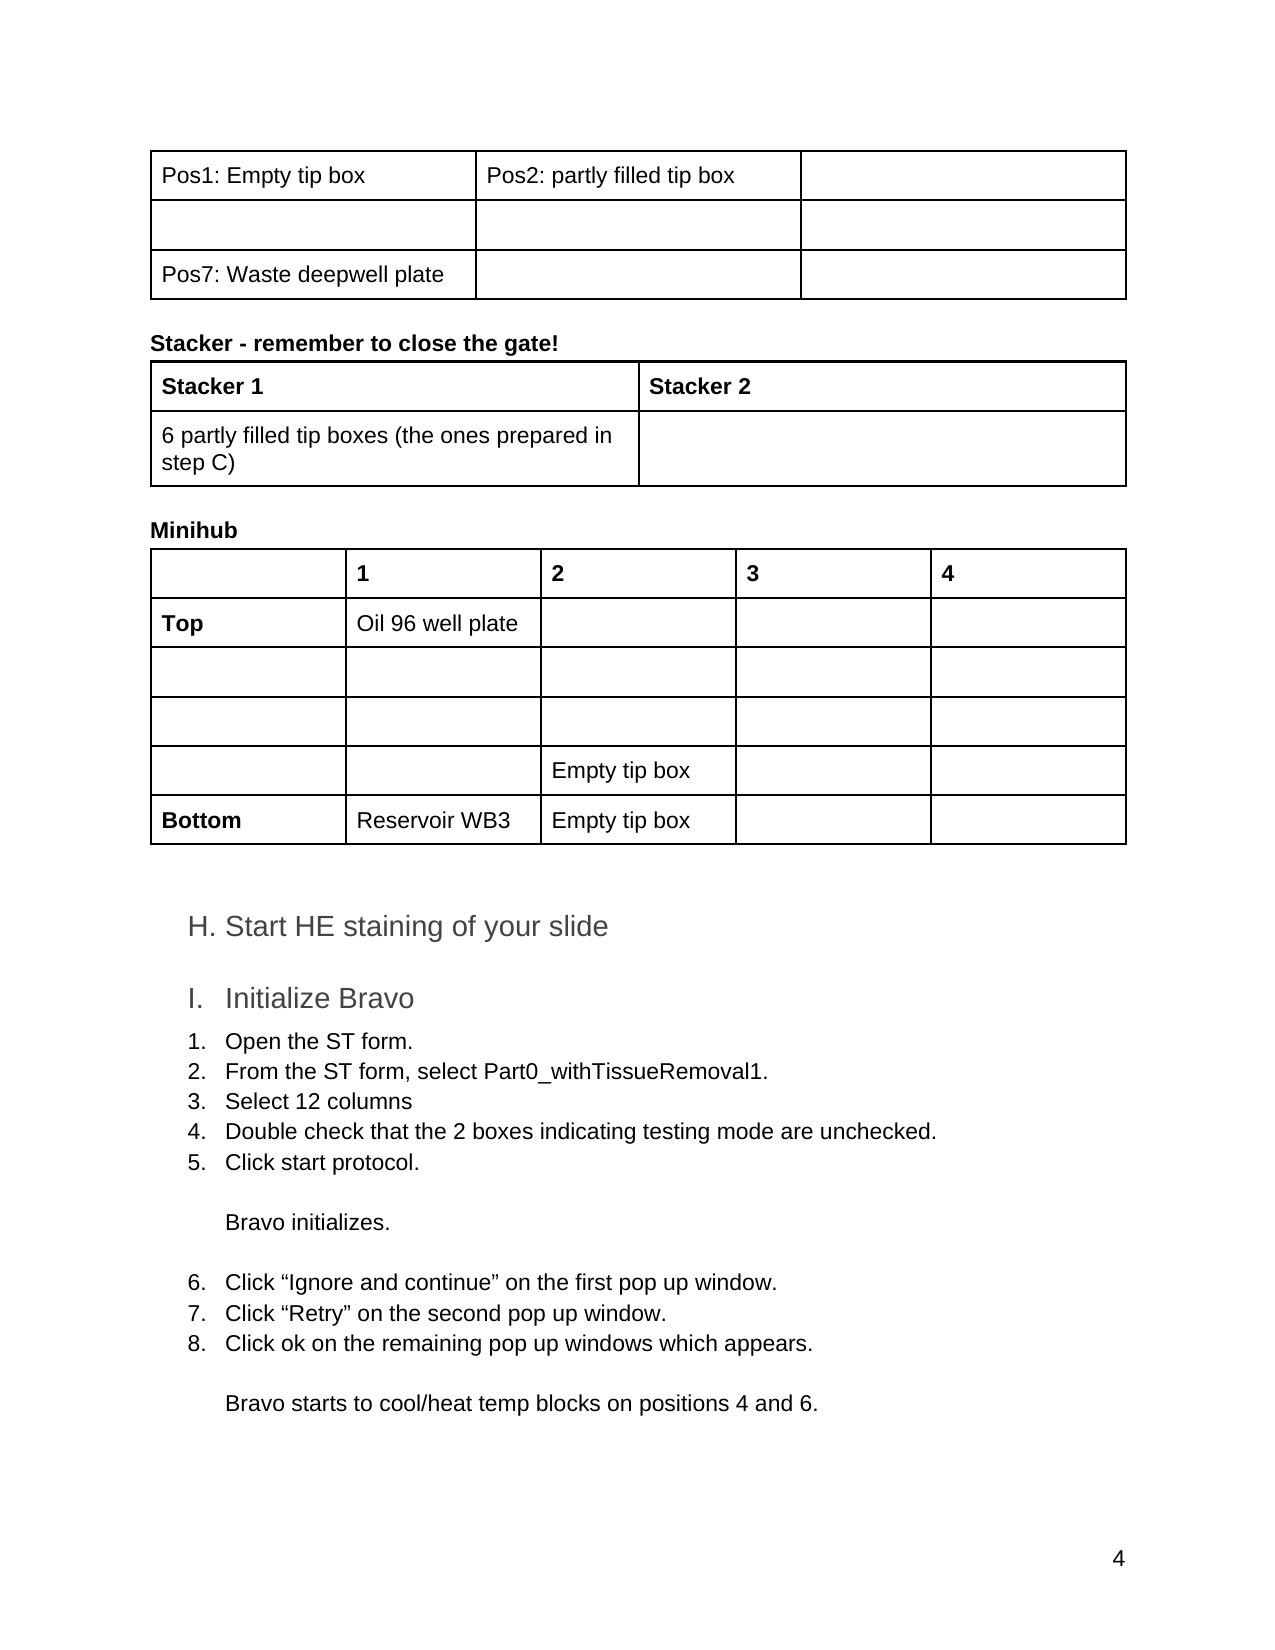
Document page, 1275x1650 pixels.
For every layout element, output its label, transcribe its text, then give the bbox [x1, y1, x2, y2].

table_cell [640, 412, 1125, 485]
table_cell [932, 698, 1125, 745]
table_cell Oil 96 well plate [347, 599, 540, 646]
table_header 4 [932, 550, 1125, 597]
table_header Pos2: partly filled tip box [477, 152, 800, 199]
list Click start protocol. [187, 1148, 1125, 1175]
table_cell [737, 599, 930, 646]
text Bravo starts to cool/heat temp blocks on positions 4 and 6. [150, 1390, 1125, 1417]
list Double check that the 2 boxes indicating testing mode are unchecked. [187, 1118, 1125, 1145]
list Open the ST form. [187, 1028, 1125, 1054]
list Click “Retry” on the second pop up window. [187, 1299, 1125, 1326]
list Click ok on the remaining pop up windows which appears. [187, 1330, 1125, 1356]
table_cell [802, 201, 1125, 248]
table_cell Pos7: Waste deepwell plate [152, 251, 475, 298]
table_cell [737, 698, 930, 745]
table_header Stacker 2 [640, 363, 1125, 409]
list Select 12 columns [187, 1088, 1125, 1114]
table_cell Reservoir WB3 [347, 796, 540, 843]
table_header [802, 152, 1125, 199]
table_cell [737, 747, 930, 794]
table_cell 6 partly filled tip boxes (the ones prepared in step C) [152, 412, 638, 485]
table_cell [477, 251, 800, 298]
table_cell [477, 201, 800, 248]
table_header 2 [542, 550, 735, 597]
table_cell [542, 698, 735, 745]
table_cell [347, 648, 540, 696]
table_cell Empty tip box [542, 796, 735, 843]
table_cell Empty tip box [542, 747, 735, 794]
subtitle Initialize Bravo [187, 981, 1125, 1014]
table_cell [152, 698, 345, 745]
table_cell [542, 648, 735, 696]
table_header [152, 550, 345, 597]
table_cell [932, 648, 1125, 696]
table_cell [347, 698, 540, 745]
table_cell [932, 747, 1125, 794]
text Bravo initializes. [225, 1209, 1125, 1235]
table_cell [542, 599, 735, 646]
table_cell Bottom [152, 796, 345, 843]
table_header 3 [737, 550, 930, 597]
table_cell [347, 747, 540, 794]
list Click “Ignore and continue” on the first pop up window. [187, 1269, 1125, 1296]
table_cell [152, 747, 345, 794]
table_header Pos1: Empty tip box [152, 152, 475, 199]
table_cell [737, 648, 930, 696]
text Minihub [150, 517, 1125, 544]
subtitle Start HE staining of your slide [187, 909, 1125, 942]
table_cell [802, 251, 1125, 298]
table_header 1 [347, 550, 540, 597]
table_cell Top [152, 599, 345, 646]
table_cell [932, 599, 1125, 646]
table_cell [737, 796, 930, 843]
text Stacker - remember to close the gate! [150, 330, 1125, 356]
table_cell [152, 648, 345, 696]
table_cell [152, 201, 475, 248]
table_header Stacker 1 [152, 363, 638, 409]
list From the ST form, select Part0_withTissueRemoval1. [187, 1058, 1125, 1084]
table_cell [932, 796, 1125, 843]
